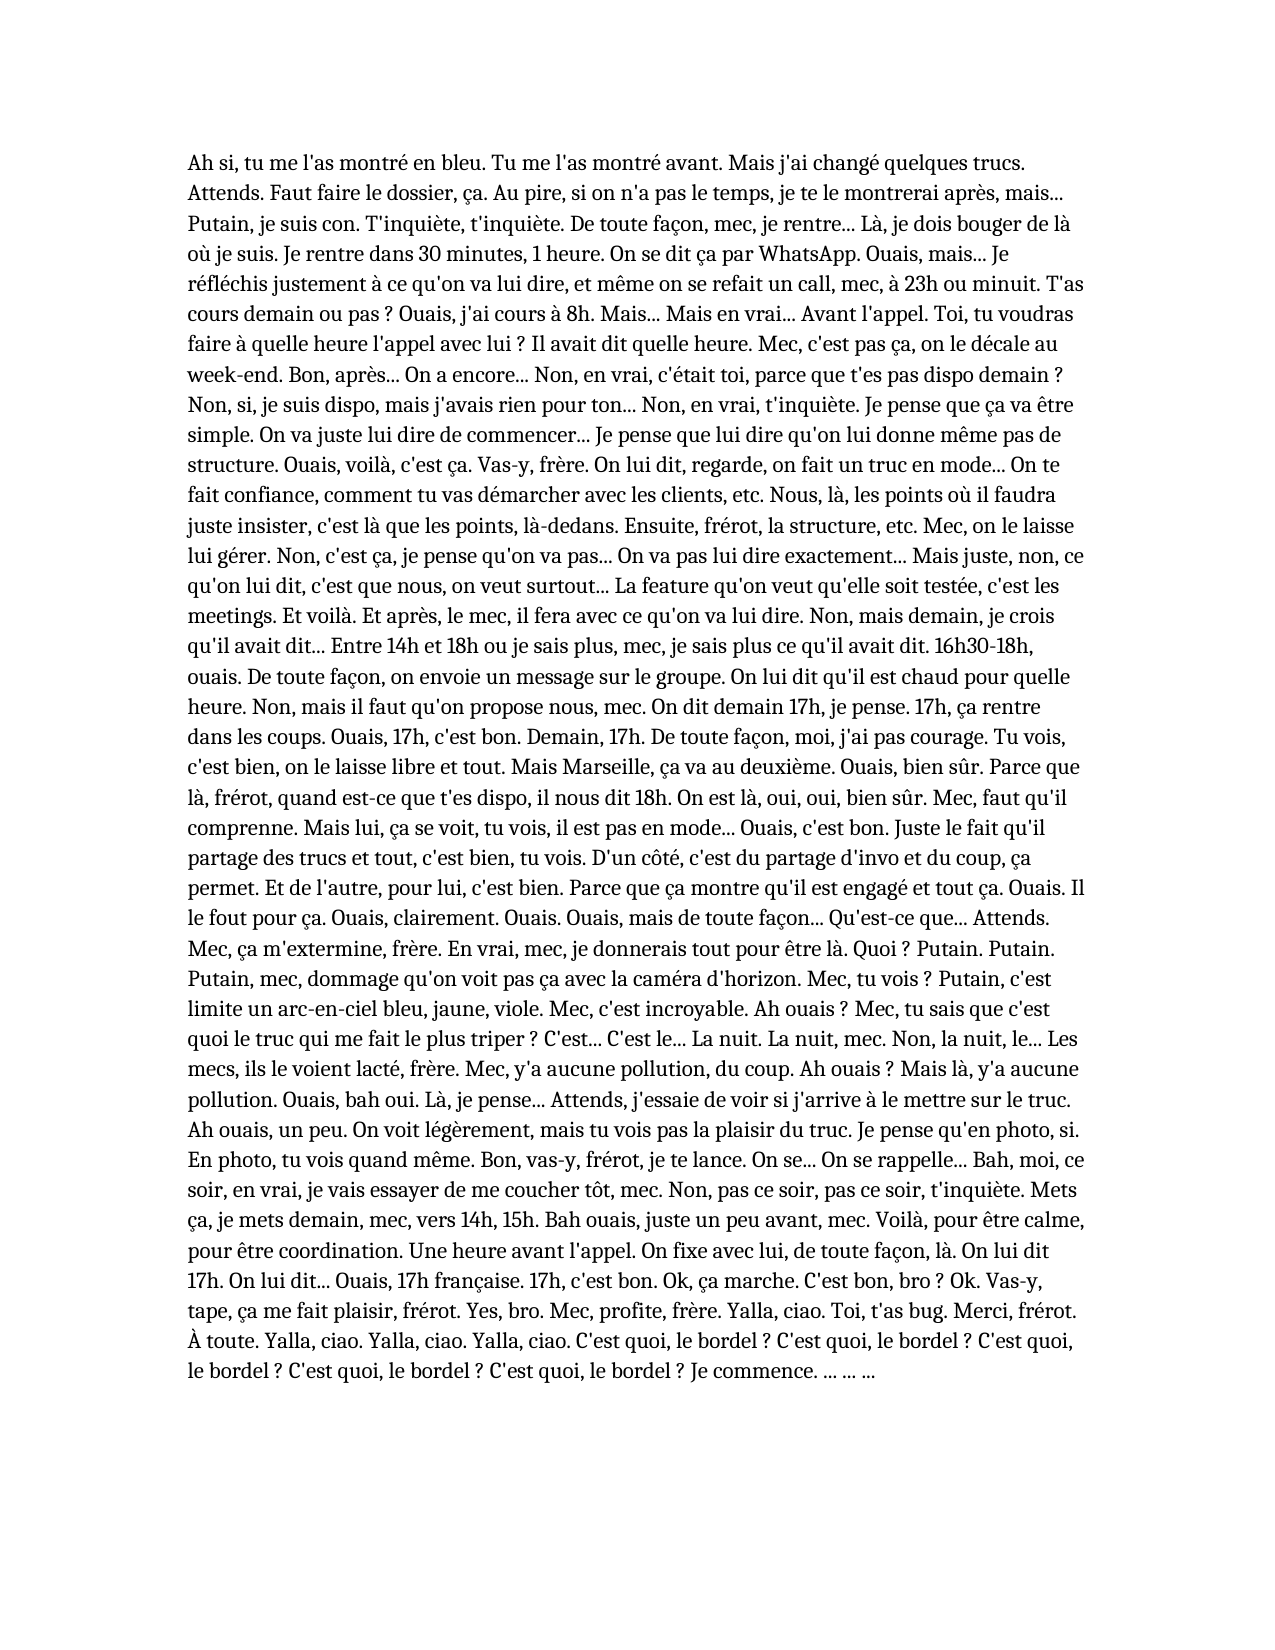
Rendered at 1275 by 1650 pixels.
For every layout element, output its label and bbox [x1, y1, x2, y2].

text [187, 150, 1087, 1385]
